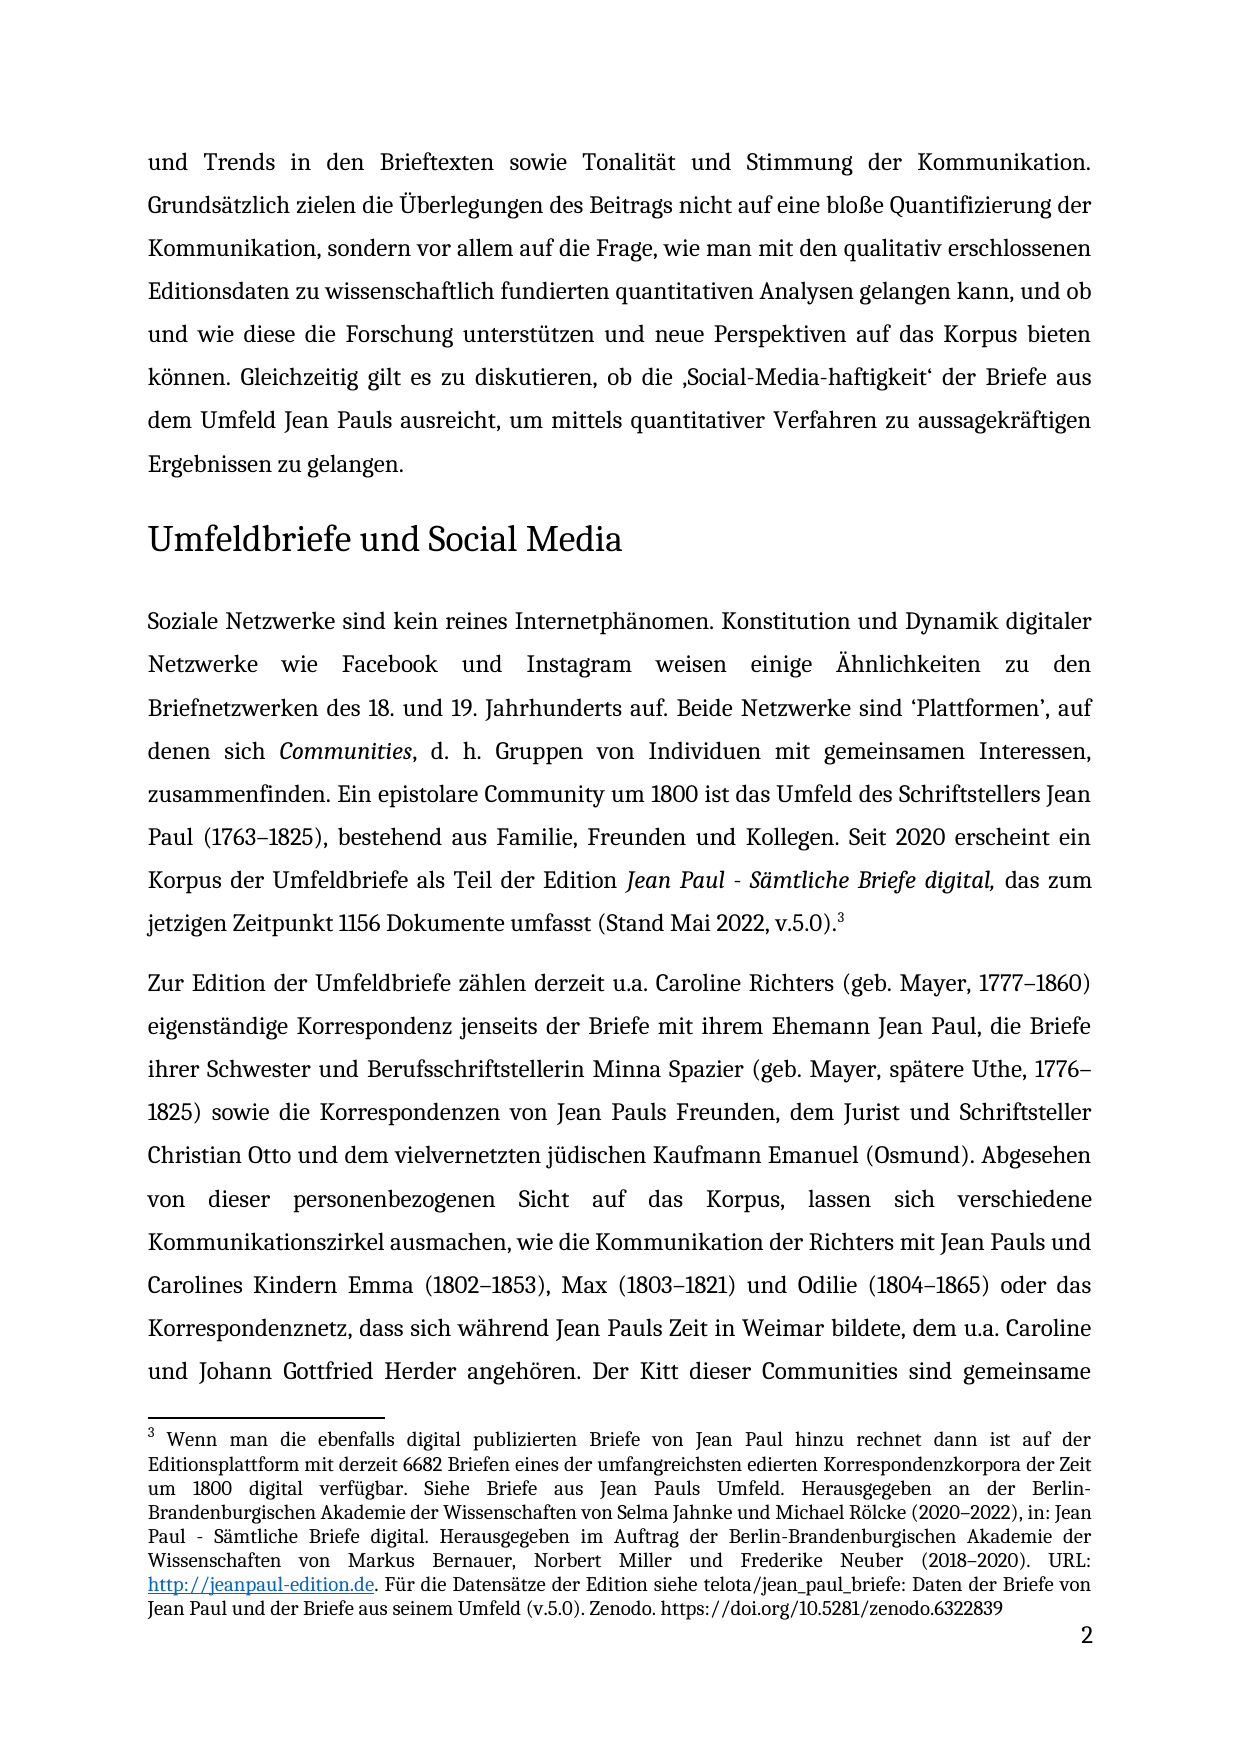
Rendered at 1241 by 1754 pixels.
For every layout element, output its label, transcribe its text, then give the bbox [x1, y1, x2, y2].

text Soziale Netzwerke sind kein reines Internetphänomen. Konstitution und Dynamik digitaler Netzwerke wie Facebook und Instagram weisen einige Ähnlichkeiten zu den Briefnetzwerken des 18. und 19. Jahrhunderts auf. Beide Netzwerke sind ‘Plattformen’, auf denen sich Communities, d. h. Gruppen von Individuen mit gemeinsamen Interessen, zusammenfinden. Ein epistolare Community um 1800 ist das Umfeld des Schriftstellers Jean Paul (1763–1825), bestehend aus Familie, Freunden und Kollegen. Seit 2020 erscheint ein Korpus der Umfeldbriefe als Teil der Edition Jean Paul - Sämtliche Briefe digital, das zum jetzigen Zeitpunkt 1156 Dokumente umfasst (Stand Mai 2022, v.5.0). [148, 607, 1093, 938]
text Wenn die Briefkultur um 1800 Ähnlichkeiten zu den Social Media von heute aufweist, dann sollten die Strukturen und Praktiken der epistolaren Kommunikation mit ähnlichen Methoden untersuchbar sein, so lautet die Eingangsthese dieses Beitrags. Während wissenschaftliche Editionen traditionell Ergebnis und Gegenstand qualitativer Forschung sind, in denen der Einzeltext oder wenige Texte im Zentrum der Beobachtung und Argumentation stehen, werden die umfangreichen Korpora der Social Media vorrangig aus quantitativer Perspektive analysiert, u. a. von Sozialwissenschaften, Kommunikationswissenschaften und (Wirtschafts-)Informatik. Ein solches ‘distant reading’ von historischen Korrespondenzen, das sich von der Detaillektüre einzelner Texte und deren Inhalten löst, kann eine abstrakte bzw. übergeordnete Perspektive auf einen größeren Briefbestand generieren und dazu beitragen, allgemeine Merkmale der Kommunikation zu identifizieren. Ausgehend von diesen Überlegungen und am Beispiel einer Social Media Community um 1800, dem Korrespondenzumfeld des Schriftstellers Jean Paul, stellt der Beitrag zunächst Parallelen zwischen digitalen und epistolaren Communities heraus. Im Folgenden wird das Potential der Editionsdaten für quantitative Analysen diskutiert, bevor Methode und Workflow der Analyse vorgestellt werden. Die eigentlichen Analysen, deren Ergebnisse erläutert, visualisiert und diskutiert werden, nehmen vorrangig drei Untersuchungsfelder in den Blick: Performance und Akteur:innen im Korpus, Themen und Trends in den Brieftexten sowie Tonalität und Stimmung der Kommunikation. Grundsätzlich zielen die Überlegungen des Beitrags nicht auf eine bloße Quantifizierung der Kommunikation, sondern vor allem auf die Frage, wie man mit den qualitativ erschlossenen Editionsdaten zu wissenschaftlich fundierten quantitativen Analysen gelangen kann, und ob und wie diese die Forschung unterstützen und neue Perspektiven auf das Korpus bieten können. Gleichzeitig gilt es zu diskutieren, ob die ‚Social-Media-haftigkeit‘ der Briefe aus dem Umfeld Jean Pauls ausreicht, um mittels quantitativer Verfahren zu aussagekräftigen Ergebnissen zu gelangen. [148, 148, 1093, 478]
subtitle Umfeldbriefe und Social Media [148, 518, 1093, 561]
